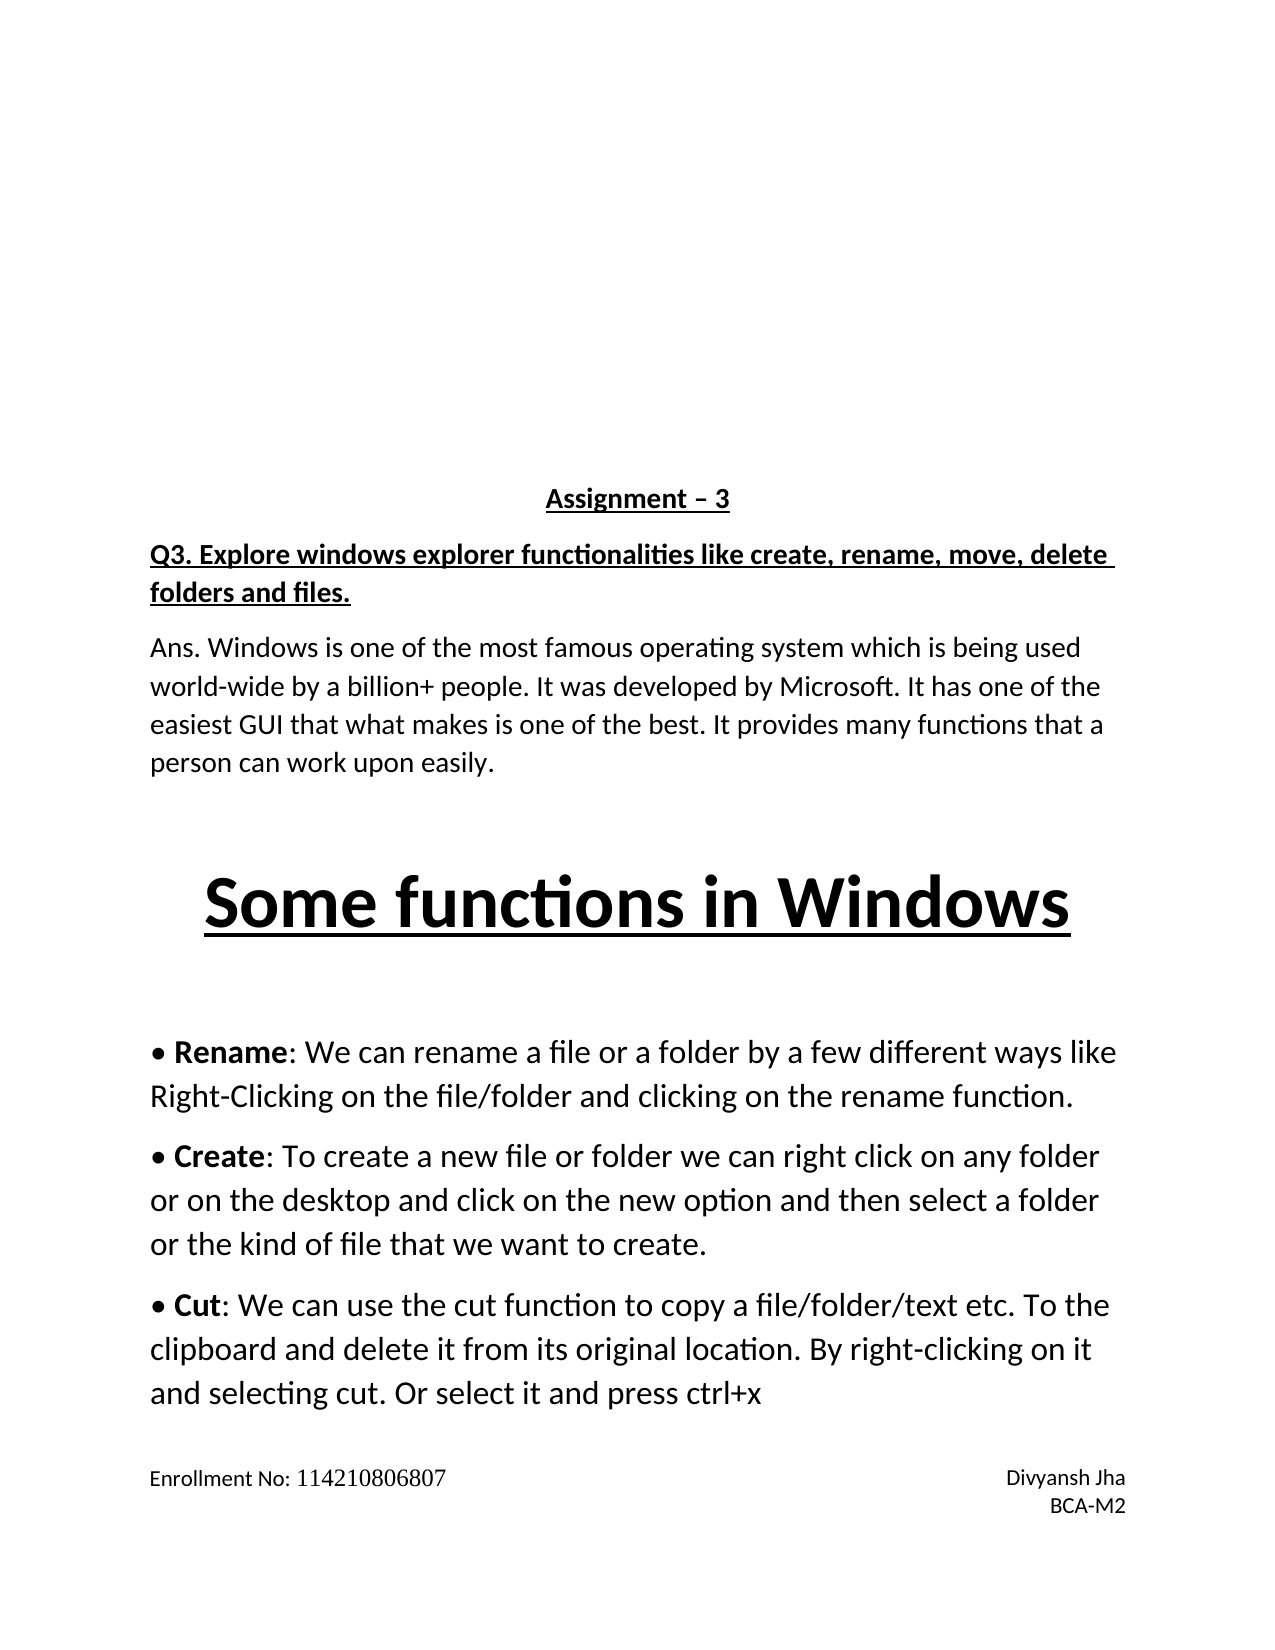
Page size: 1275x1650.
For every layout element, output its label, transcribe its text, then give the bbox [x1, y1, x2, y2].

text Q3. Explore windows explorer functionalities like create, rename, move, delete folders and files. [150, 536, 1125, 610]
text Ans. Windows is one of the most famous operating system which is being used world-wide by a billion+ people. It was developed by Microsoft. It has one of the easiest GUI that what makes is one of the best. It provides many functions that a person can work upon easily. [150, 629, 1125, 780]
text • Rename: We can rename a file or a folder by a few different ways like Right-Clicking on the file/folder and clicking on the rename function. [150, 1031, 1125, 1116]
text Assignment – 3 [150, 481, 1125, 516]
text • Create: To create a new file or folder we can right click on any folder or on the desktop and click on the new option and then select a folder or the kind of file that we want to create. [150, 1136, 1125, 1264]
text Some functions in Windows [150, 855, 1125, 946]
text • Cut: We can use the cut function to copy a file/folder/text etc. To the clipboard and delete it from its original location. By right-clicking on it and selecting cut. Or select it and press ctrl+x [150, 1284, 1125, 1413]
